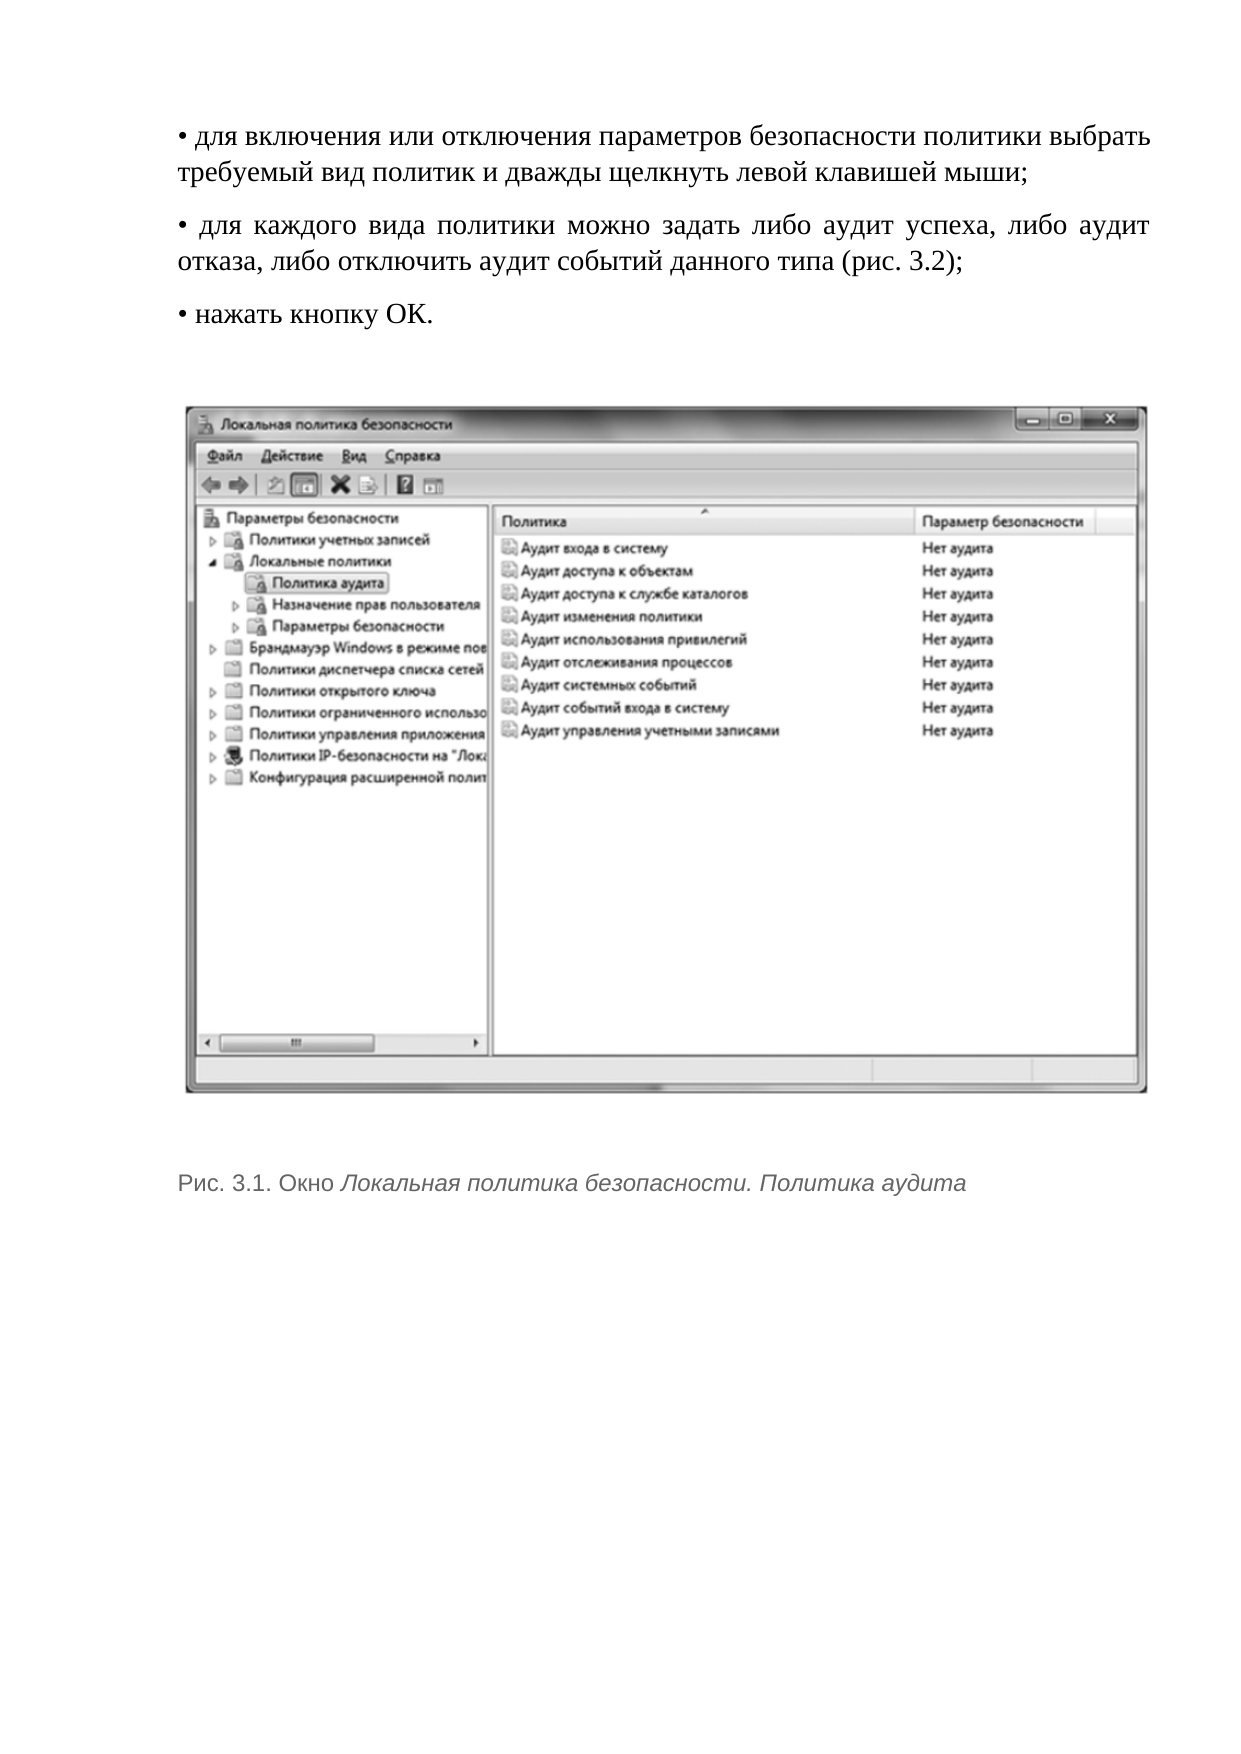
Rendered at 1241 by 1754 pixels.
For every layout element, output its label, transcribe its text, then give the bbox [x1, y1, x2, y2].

text • для включения или отключения параметров безопасности политики выбрать требуемый вид политик и дважды щелкнуть левой клавишей мыши; [177, 118, 1152, 188]
picture [177, 401, 1152, 1098]
text • нажать кнопку ОК. [177, 296, 1152, 329]
text • для каждого вида политики можно задать либо аудит успеха, либо аудит отказа, либо отключить аудит событий данного типа (рис. 3.2); [177, 207, 1152, 277]
text Рис. 3.1. Окно Локальная политика безопасности. Политика аудита [177, 1169, 1152, 1197]
